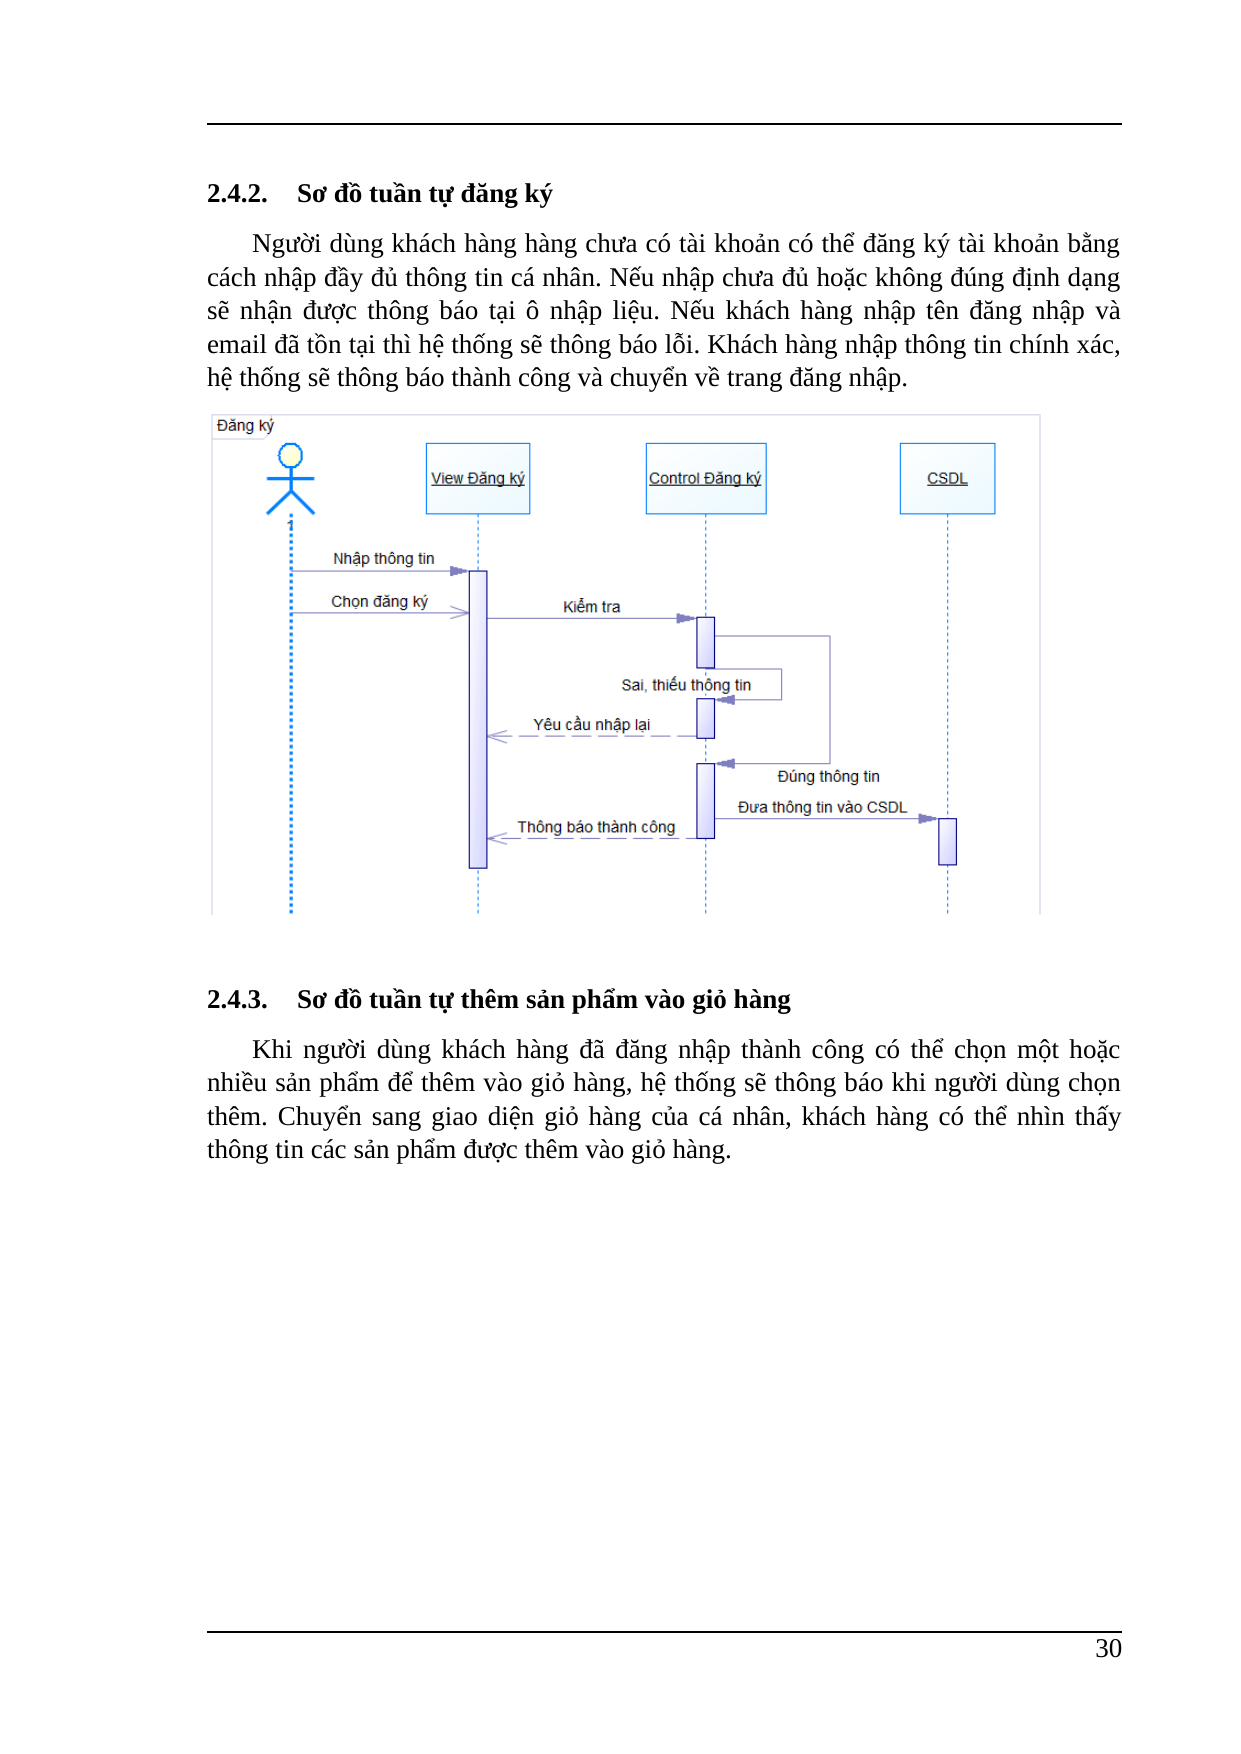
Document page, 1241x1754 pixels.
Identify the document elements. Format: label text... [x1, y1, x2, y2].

subtitle 2.4.3. Sơ đồ tuần tự thêm sản phẩm vào giỏ hàng [207, 983, 1122, 1014]
subtitle 2.4.2. Sơ đồ tuần tự đăng ký [207, 177, 1122, 208]
text Người dùng khách hàng hàng chưa có tài khoản có thể đăng ký tài khoản bằng cách nhập đầy đủ thông tin cá nhân. Nếu nhập chưa đủ hoặc không đúng định dạng sẽ nhận được thông báo tại ô nhập liệu. Nếu khách hàng nhập tên đăng nhập và email đã tồn tại thì hệ thống sẽ thông báo lỗi. Khách hàng nhập thông tin chính xác, hệ thống sẽ thông báo thành công và chuyển về trang đăng nhập. [207, 227, 1122, 393]
text Khi người dùng khách hàng đã đăng nhập thành công có thể chọn một hoặc nhiều sản phẩm để thêm vào giỏ hàng, hệ thống sẽ thông báo khi người dùng chọn thêm. Chuyển sang giao diện giỏ hàng của cá nhân, khách hàng có thể nhìn thấy thông tin các sản phẩm được thêm vào giỏ hàng. [207, 1033, 1122, 1165]
picture [206, 411, 1067, 915]
